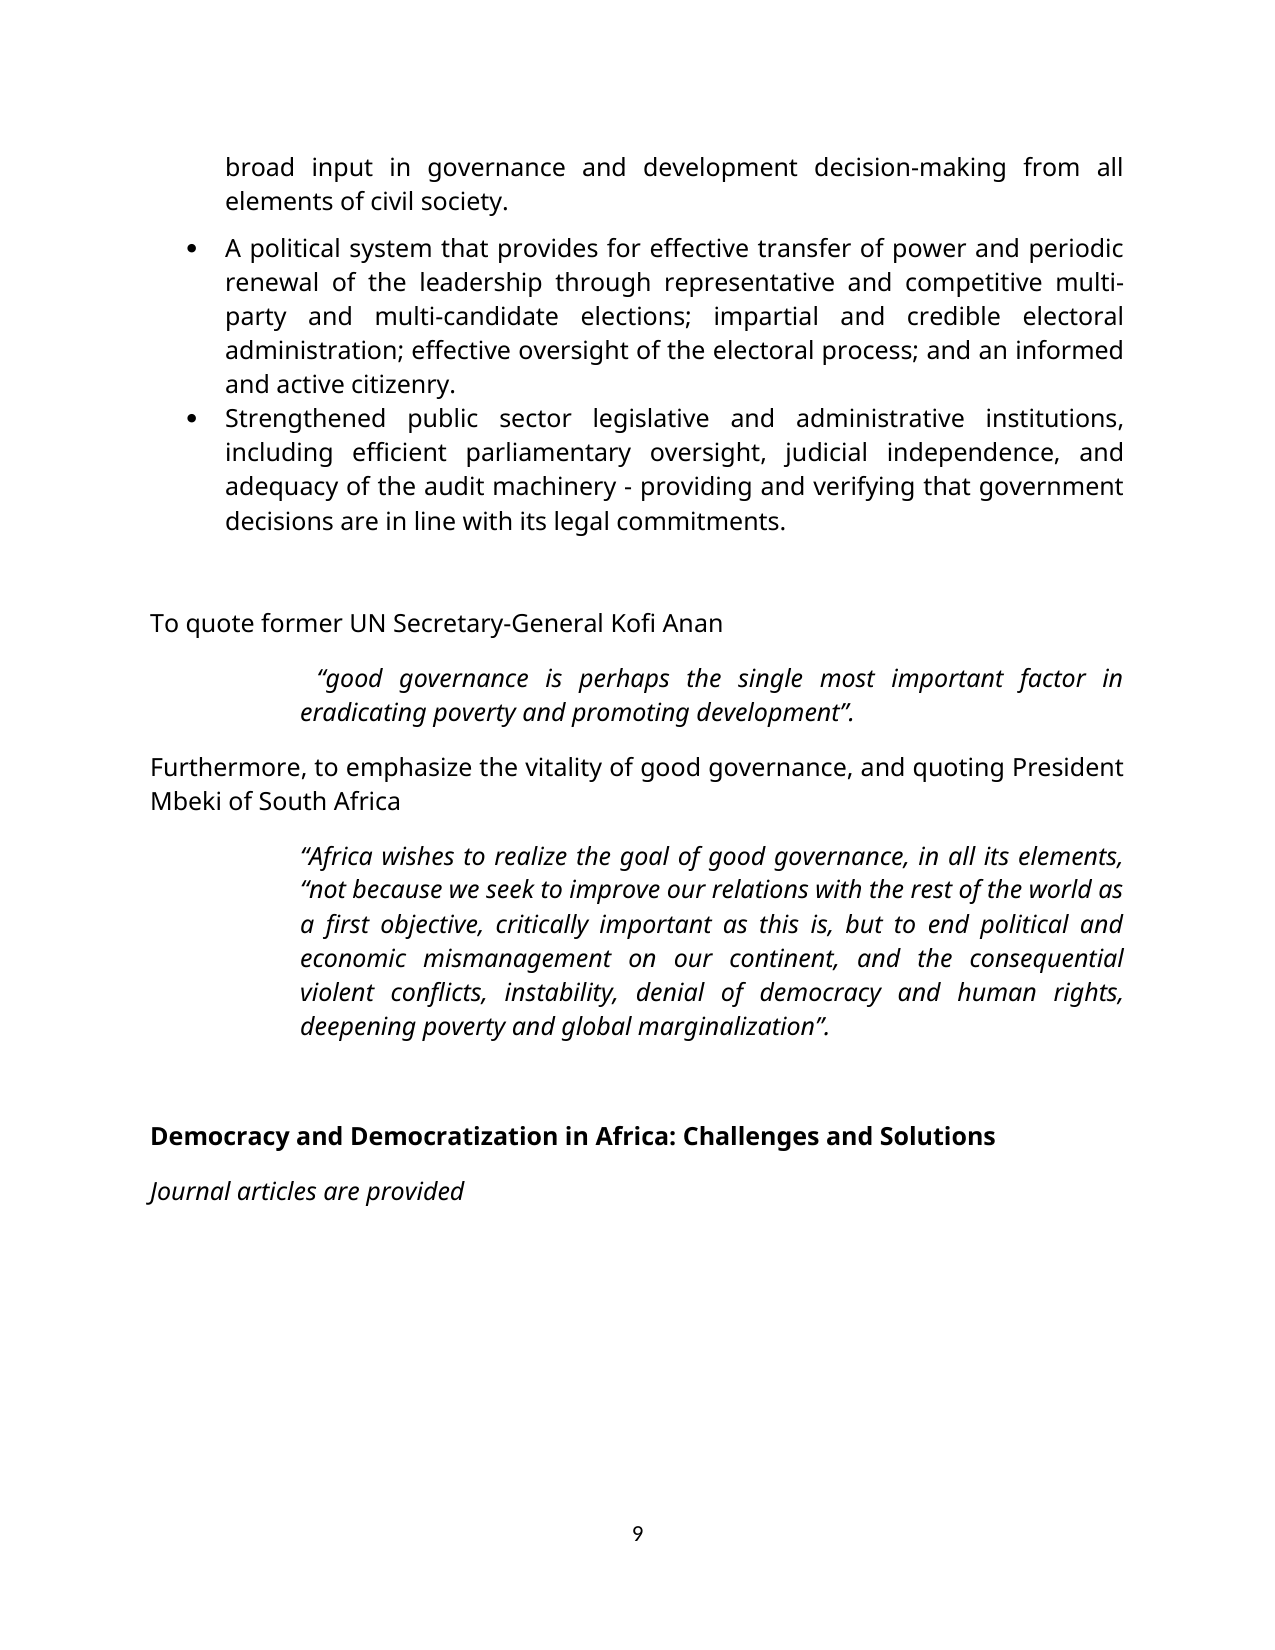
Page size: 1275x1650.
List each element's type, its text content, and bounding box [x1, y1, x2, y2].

text “good governance is perhaps the single most important factor in eradicating poverty and promoting development”. [300, 660, 1125, 728]
list Strengthened public sector legislative and administrative institutions, including efficient parliamentary oversight, judicial independence, and adequacy of the audit machinery - providing and verifying that government decisions are in line with its legal commitments. [187, 401, 1125, 537]
text “Africa wishes to realize the goal of good governance, in all its elements, “not because we seek to improve our relations with the rest of the world as a first objective, critically important as this is, but to end political and economic mismanagement on our continent, and the consequential violent conflicts, instability, denial of democracy and human rights, deepening poverty and global marginalization”. [300, 838, 1125, 1042]
list A political system that provides for effective transfer of power and periodic renewal of the leadership through representative and competitive multi-party and multi-candidate elections; impartial and credible electoral administration; effective oversight of the electoral process; and an informed and active citizenry. [187, 231, 1125, 401]
text To quote former UN Secretary-General Kofi Anan [150, 605, 1125, 639]
text Journal articles are provided [150, 1173, 1125, 1207]
text Furthermore, to emphasize the vitality of good governance, and quoting President Mbeki of South Africa [150, 749, 1125, 817]
text Democracy and Democratization in Africa: Challenges and Solutions [150, 1118, 1125, 1152]
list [187, 150, 1125, 218]
